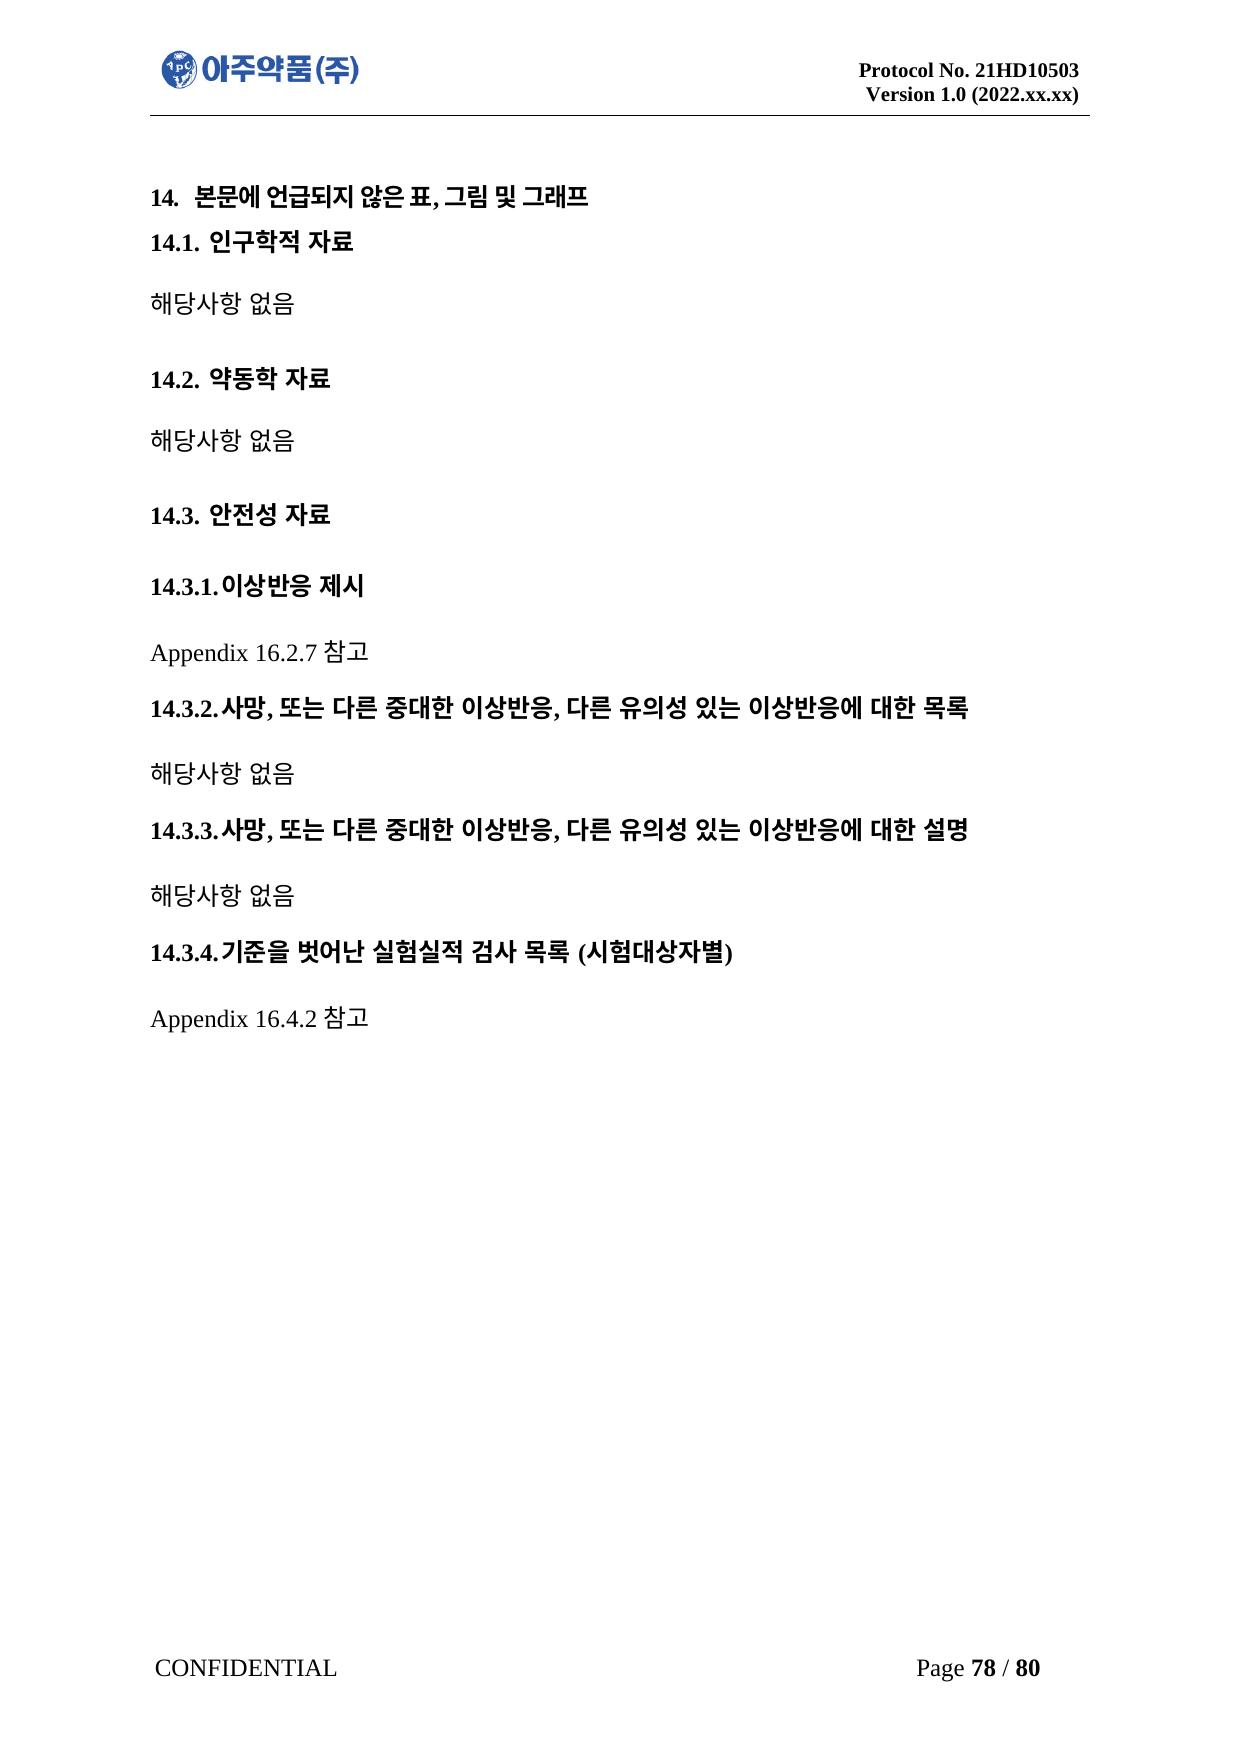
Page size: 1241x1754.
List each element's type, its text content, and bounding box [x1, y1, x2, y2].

text 해당사항 없음 [150, 421, 1090, 457]
text 사망, 또는 다른 중대한 이상반응, 다른 유의성 있는 이상반응에 대한 설명 [150, 810, 1090, 846]
text 이상반응 제시 [150, 566, 1090, 602]
picture [151, 41, 370, 98]
text 인구학적 자료 [150, 222, 1090, 259]
text 해당사항 없음 [150, 284, 1090, 321]
text 사망, 또는 다른 중대한 이상반응, 다른 유의성 있는 이상반응에 대한 목록 [150, 688, 1090, 724]
text 기준을 벗어난 실험실적 검사 목록 (시험대상자별) [150, 932, 1090, 968]
text 해당사항 없음 [150, 754, 1090, 791]
text 해당사항 없음 [150, 876, 1090, 913]
text Appendix 16.4.2 참고 [150, 998, 1090, 1035]
text 안전성 자료 [150, 496, 1090, 532]
text Appendix 16.2.7 참고 [150, 632, 1090, 669]
text 약동학 자료 [150, 359, 1090, 395]
text 본문에 언급되지 않은 표, 그림 및 그래프 [150, 177, 1090, 213]
